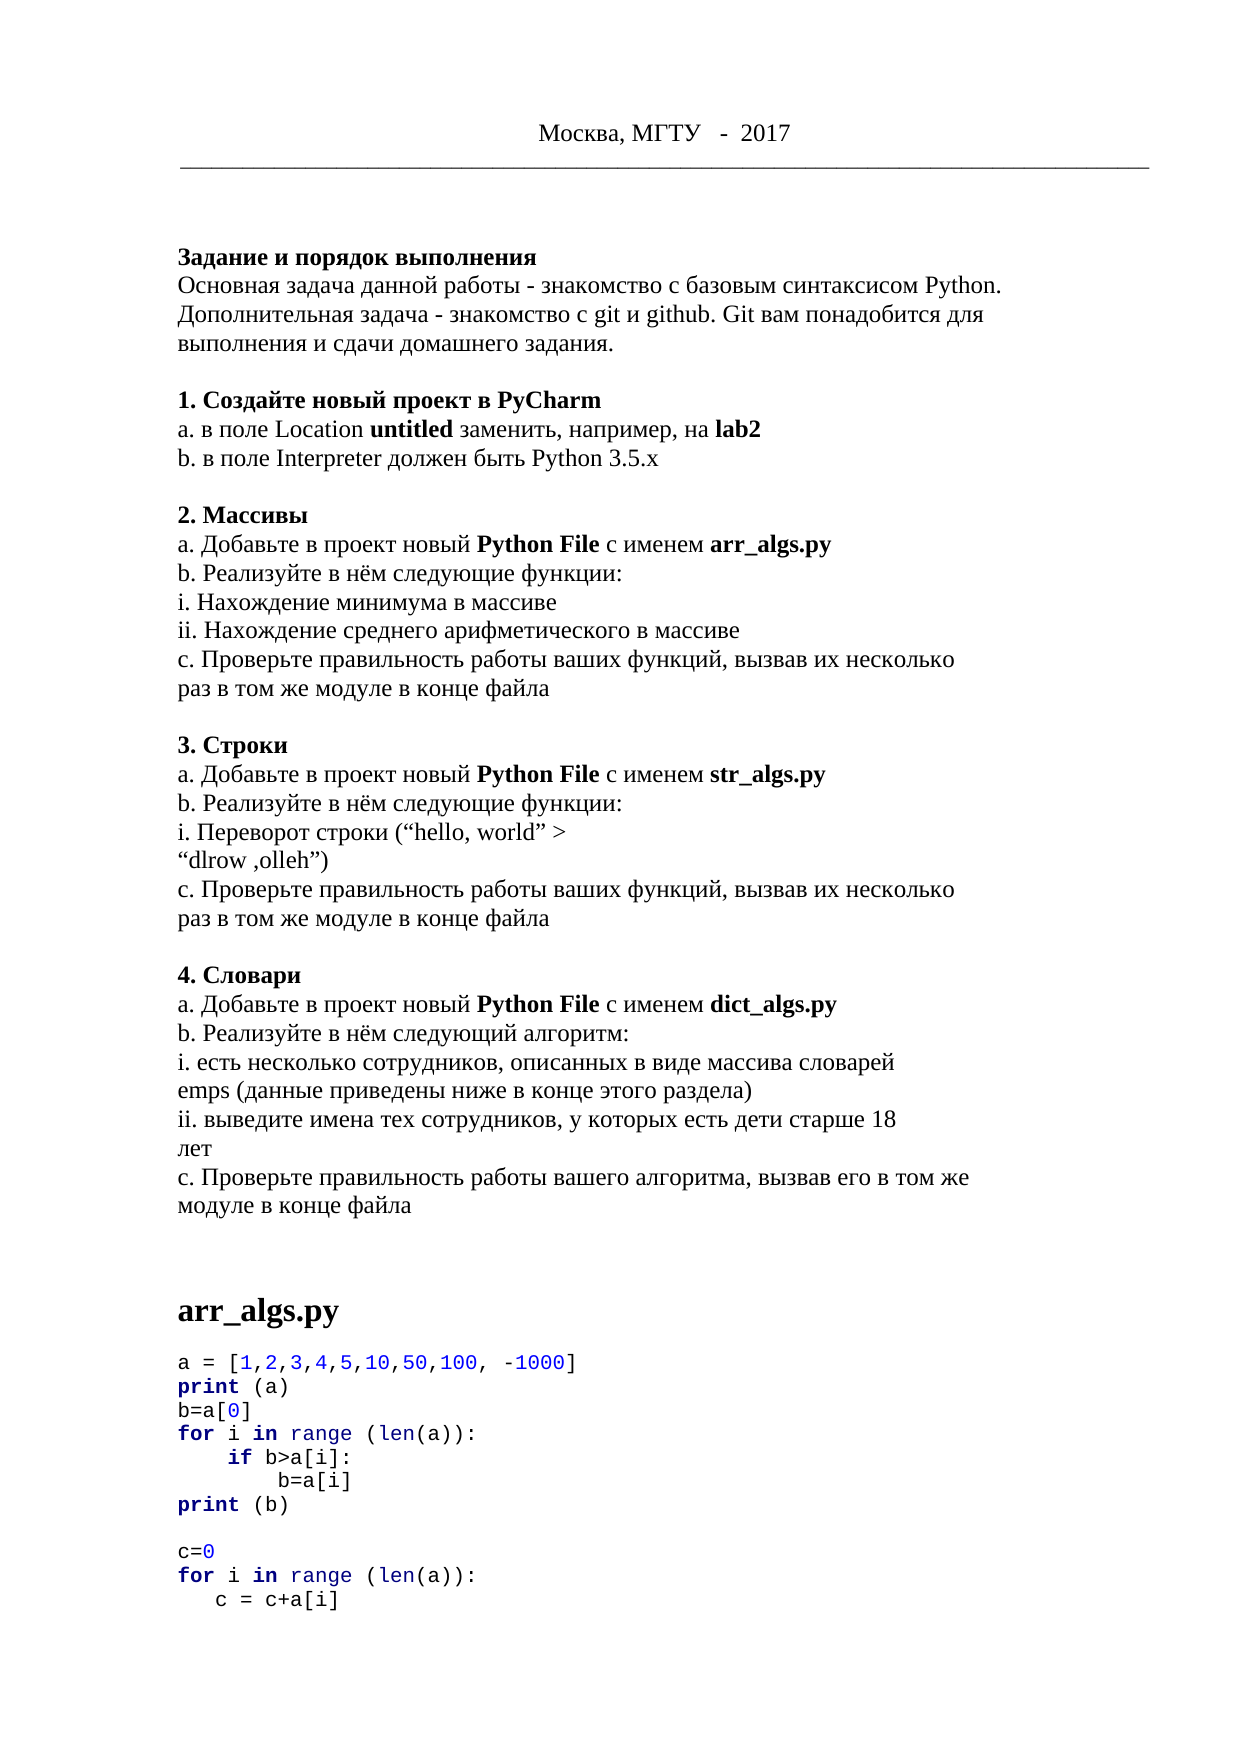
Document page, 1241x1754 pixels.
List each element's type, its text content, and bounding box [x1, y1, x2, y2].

text b. в поле Interpreter должен быть Python 3.5.x [177, 443, 1152, 472]
text Задание и порядок выполнения [177, 242, 1152, 271]
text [177, 1352, 1152, 1612]
text i. Переворот строки (“hello, world” > [177, 817, 1152, 846]
text emps (данные приведены ниже в конце этого раздела) [177, 1076, 1152, 1104]
text a. Добавьте в проект новый Python File с именем dict_algs.py [177, 989, 1152, 1018]
text a. Добавьте в проект новый Python File с именем arr_algs.py [177, 529, 1152, 558]
text Основная задача данной работы - знакомство с базовым синтаксисом Python. [177, 271, 1152, 299]
text 4. Словари [177, 961, 1152, 989]
text Дополнительная задача - знакомство с git и github. Git вам понадобится для [177, 299, 1152, 328]
text _____________________________________________________________________________________________ [177, 147, 1152, 171]
text b. Реализуйте в нём следующие функции: [177, 788, 1152, 817]
text b. Реализуйте в нём следующий алгоритм: [177, 1018, 1152, 1047]
text “dlrow ,olleh”) [177, 846, 1152, 874]
text модуле в конце файла [177, 1191, 1152, 1219]
text раз в том же модуле в конце файла [177, 673, 1152, 702]
text i. есть несколько сотрудников, описанных в виде массива словарей [177, 1047, 1152, 1076]
text arr_algs.py [177, 1290, 1152, 1329]
text ii. выведите имена тех сотрудников, у которых есть дети старше 18 [177, 1104, 1152, 1133]
text выполнения и сдачи домашнего задания. [177, 328, 1152, 357]
text i. Нахождение минимума в массиве [177, 587, 1152, 616]
text a. Добавьте в проект новый Python File с именем str_algs.py [177, 759, 1152, 788]
text c. Проверьте правильность работы ваших функций, вызвав их несколько [177, 874, 1152, 903]
text b. Реализуйте в нём следующие функции: [177, 558, 1152, 587]
text a. в поле Location untitled заменить, например, на lab2 [177, 414, 1152, 443]
text 2. Массивы [177, 501, 1152, 529]
text c. Проверьте правильность работы ваших функций, вызвав их несколько [177, 644, 1152, 673]
text 1. Создайте новый проект в PyCharm [177, 386, 1152, 414]
text 3. Строки [177, 731, 1152, 759]
text раз в том же модуле в конце файла [177, 903, 1152, 932]
text Москва, МГТУ - 2017 [177, 118, 1152, 147]
text ii. Нахождение среднего арифметического в массиве [177, 616, 1152, 644]
text c. Проверьте правильность работы вашего алгоритма, вызвав его в том же [177, 1162, 1152, 1191]
text лет [177, 1133, 1152, 1162]
